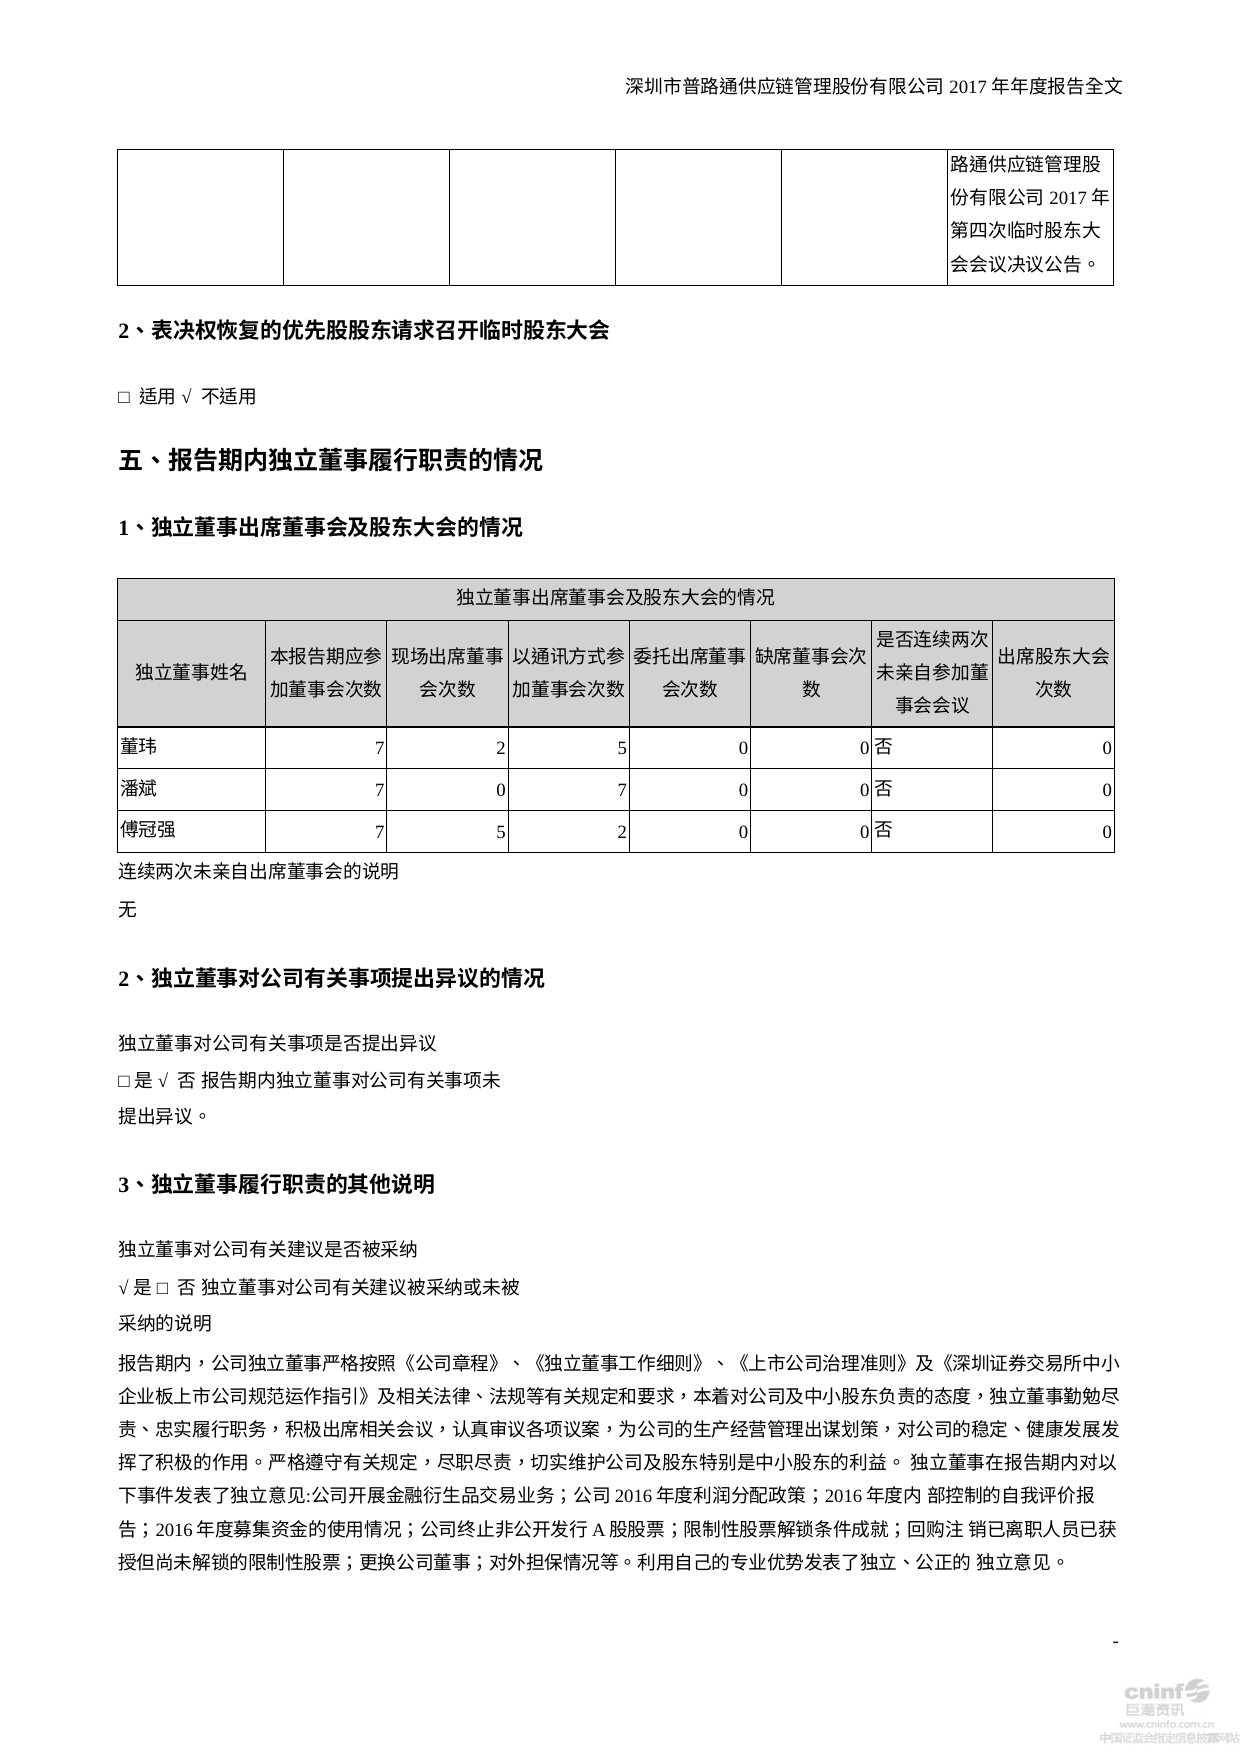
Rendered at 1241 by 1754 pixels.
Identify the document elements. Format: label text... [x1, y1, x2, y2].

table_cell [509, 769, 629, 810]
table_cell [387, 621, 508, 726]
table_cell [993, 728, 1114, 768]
subtitle 五、报告期内独立董事履行职责的情况 [118, 442, 1240, 476]
text 独立董事对公司有关建议是否被采纳 [118, 1237, 1240, 1262]
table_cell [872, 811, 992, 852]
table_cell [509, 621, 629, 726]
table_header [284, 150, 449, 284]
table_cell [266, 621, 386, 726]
subtitle 1、独立董事出席董事会及股东大会的情况 [118, 511, 1240, 541]
subtitle 2、表决权恢复的优先股股东请求召开临时股东大会 [118, 316, 1240, 345]
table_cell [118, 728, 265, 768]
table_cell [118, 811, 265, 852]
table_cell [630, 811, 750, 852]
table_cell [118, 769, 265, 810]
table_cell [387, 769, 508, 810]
text 报告期内，公司独立董事严格按照《公司章程》、《独立董事工作细则》、《上市公司治理准则》及《深圳证券交易所中小 企业板上市公司规范运作指引》及相关法律、法规等有关规定和要求，本着对公司及中小股东负责的态度，独立董事勤勉尽 责、忠实履行职务，积极出席相关会议，认真审议各项议案，为公司的生产经营管理出谋划策，对公司的稳定、健康发展发 挥了积极的作用。严格遵守有关规定，尽职尽责，切实维护公司及股东特别是中小股东的利益。 独立董事在报告期内对以下事件发表了独立意见:公司开展金融衍生品交易业务；公司2016年度利润分配政策；2016年度内 部控制的自我评价报告；2016年度募集资金的使用情况；公司终止非公开发行A股股票；限制性股票解锁条件成就；回购注 销已离职人员已获授但尚未解锁的限制性股票；更换公司董事；对外担保情况等。利用自己的专业优势发表了独立、公正的 独立意见。 [118, 1350, 1124, 1574]
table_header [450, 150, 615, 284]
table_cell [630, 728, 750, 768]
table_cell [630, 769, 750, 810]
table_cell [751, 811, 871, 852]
picture [1099, 1673, 1241, 1754]
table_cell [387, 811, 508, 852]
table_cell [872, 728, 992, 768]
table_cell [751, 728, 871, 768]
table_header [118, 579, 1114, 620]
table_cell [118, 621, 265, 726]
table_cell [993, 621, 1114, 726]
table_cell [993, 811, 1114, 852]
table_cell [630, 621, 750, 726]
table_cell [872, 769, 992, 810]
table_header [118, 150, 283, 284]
text √ 是 □ 否 独立董事对公司有关建议被采纳或未被采纳的说明 [118, 1274, 533, 1336]
subtitle 3、独立董事履行职责的其他说明 [118, 1169, 1240, 1199]
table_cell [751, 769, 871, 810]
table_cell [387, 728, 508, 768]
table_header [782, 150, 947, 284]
text □ 适用 √ 不适用 [118, 383, 1240, 408]
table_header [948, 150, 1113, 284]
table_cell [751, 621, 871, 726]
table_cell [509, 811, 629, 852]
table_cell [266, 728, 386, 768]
text 连续两次未亲自出席董事会的说明 无 [118, 858, 401, 922]
subtitle 2、独立董事对公司有关事项提出异议的情况 [118, 962, 1240, 992]
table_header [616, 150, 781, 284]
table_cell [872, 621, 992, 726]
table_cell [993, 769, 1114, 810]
text 独立董事对公司有关事项是否提出异议 [118, 1030, 1240, 1056]
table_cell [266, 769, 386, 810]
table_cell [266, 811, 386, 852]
text □ 是 √ 否 报告期内独立董事对公司有关事项未提出异议。 [118, 1068, 514, 1129]
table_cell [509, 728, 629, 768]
